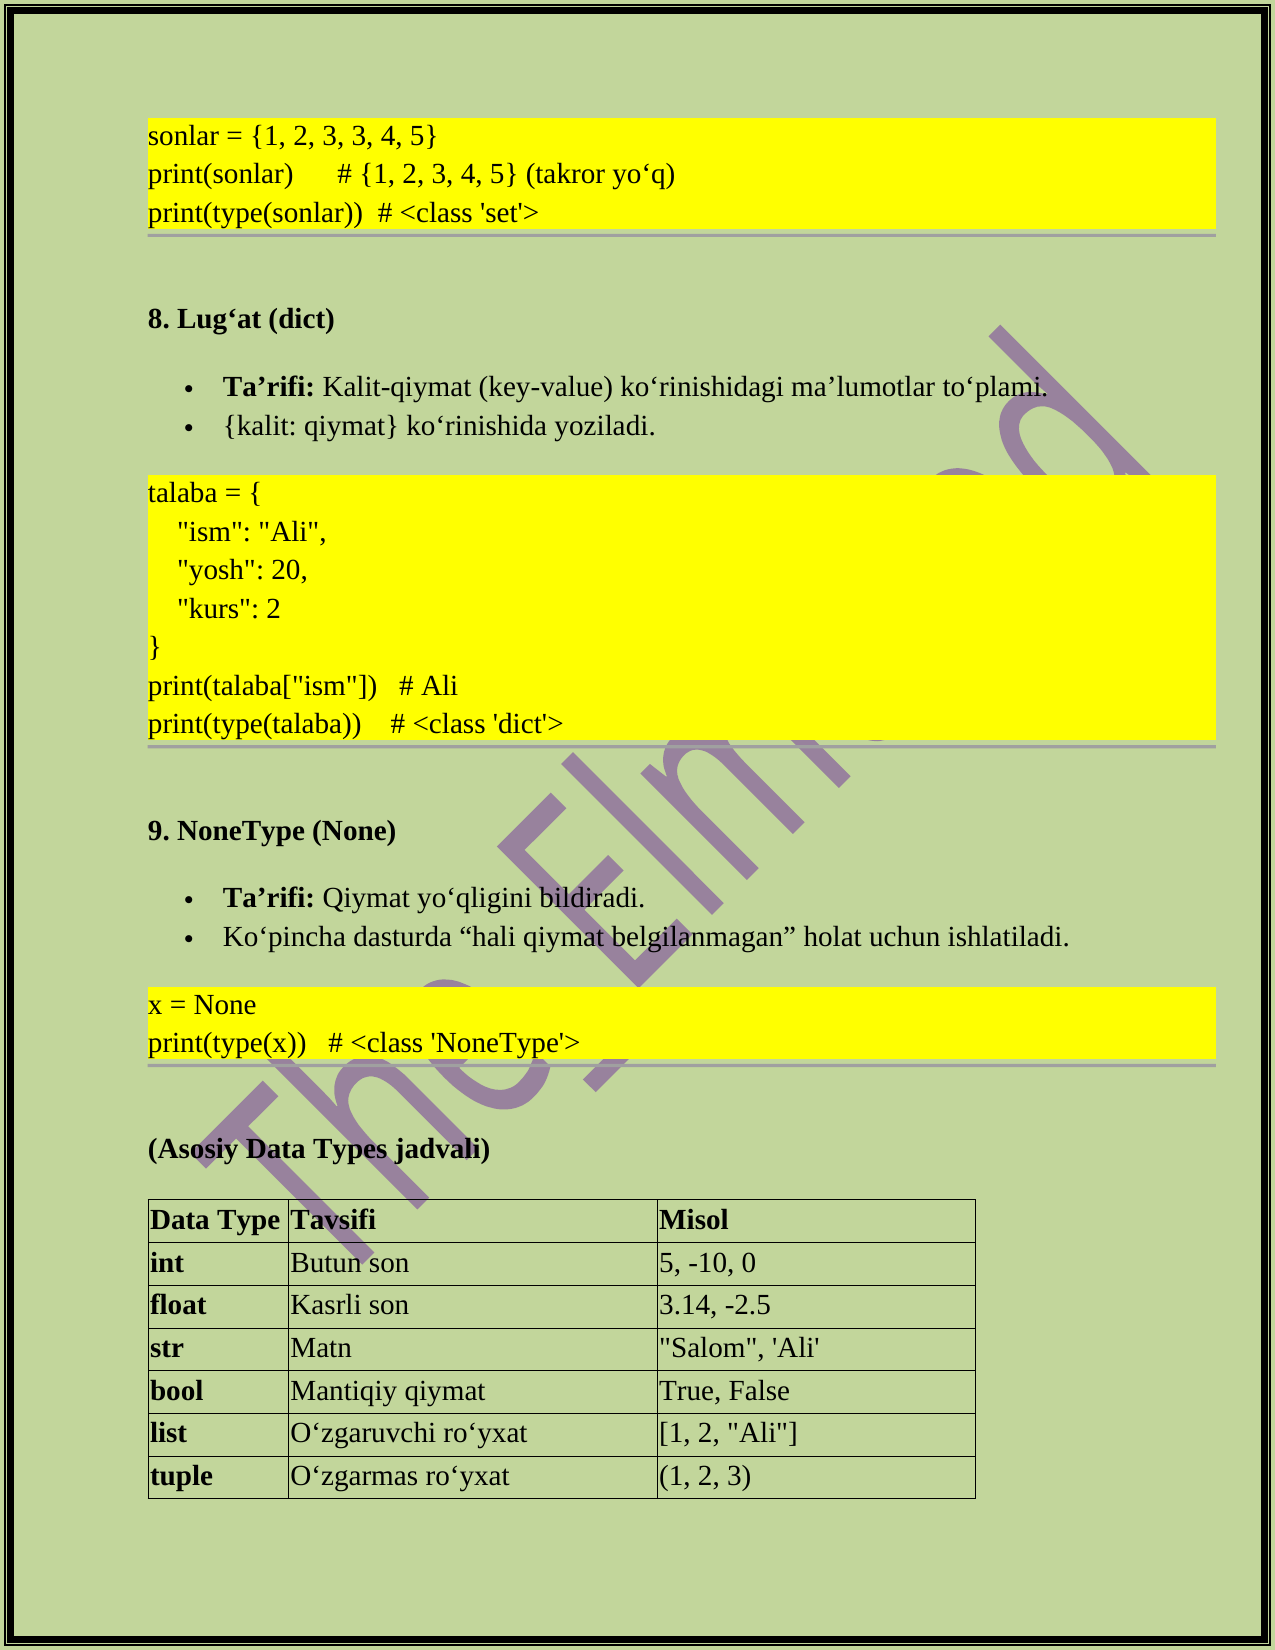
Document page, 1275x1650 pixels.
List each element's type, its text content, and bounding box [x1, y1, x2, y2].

table_cell "Salom", 'Ali' [658, 1329, 975, 1370]
table_header Misol [658, 1200, 975, 1242]
table_cell [1, 2, "Ali"] [658, 1414, 975, 1456]
text "ism": "Ali", [148, 514, 1216, 547]
table_cell Butun son [289, 1243, 657, 1285]
table_cell int [149, 1243, 288, 1285]
table_header Tavsifi [289, 1200, 657, 1242]
text x = None [148, 987, 1216, 1020]
table_header Data Type [149, 1200, 288, 1242]
text sonlar = {1, 2, 3, 3, 4, 5} [148, 118, 1216, 152]
text print(type(talaba)) # <class 'dict'> [148, 707, 1216, 740]
table_cell bool [149, 1371, 288, 1413]
table_cell float [149, 1286, 288, 1327]
table_cell O‘zgarmas ro‘yxat [289, 1457, 657, 1498]
text talaba = { [148, 475, 1216, 509]
list {kalit: qiymat} ko‘rinishida yoziladi. [185, 408, 1216, 441]
table_cell (1, 2, 3) [658, 1457, 975, 1498]
table_cell str [149, 1329, 288, 1370]
text "yosh": 20, [148, 552, 1216, 586]
table_cell tuple [149, 1457, 288, 1498]
text 8. Lug‘at (dict) [148, 301, 1216, 335]
text print(sonlar) # {1, 2, 3, 4, 5} (takror yo‘q) [148, 157, 1216, 190]
text print(talaba["ism"]) # Ali [148, 668, 1216, 702]
table_cell Matn [289, 1329, 657, 1370]
table_cell True, False [658, 1371, 975, 1413]
table_cell 3.14, -2.5 [658, 1286, 975, 1327]
table_cell O‘zgaruvchi ro‘yxat [289, 1414, 657, 1456]
text } [148, 629, 1216, 663]
text "kurs": 2 [148, 591, 1216, 624]
text 9. NoneType (None) [148, 813, 1216, 846]
text (Asosiy Data Types jadvali) [148, 1132, 1216, 1165]
table_cell 5, -10, 0 [658, 1243, 975, 1285]
table_cell list [149, 1414, 288, 1456]
text print(type(sonlar)) # <class 'set'> [148, 195, 1216, 229]
list Ko‘pincha dasturda “hali qiymat belgilanmagan” holat uchun ishlatiladi. [185, 919, 1216, 953]
list Ta’rifi: Qiymat yo‘qligini bildiradi. [185, 881, 1216, 914]
text print(type(x)) # <class 'NoneType'> [148, 1025, 1216, 1059]
table_cell Mantiqiy qiymat [289, 1371, 657, 1413]
list Ta’rifi: Kalit-qiymat (key-value) ko‘rinishidagi ma’lumotlar to‘plami. [185, 369, 1216, 403]
table_cell Kasrli son [289, 1286, 657, 1327]
